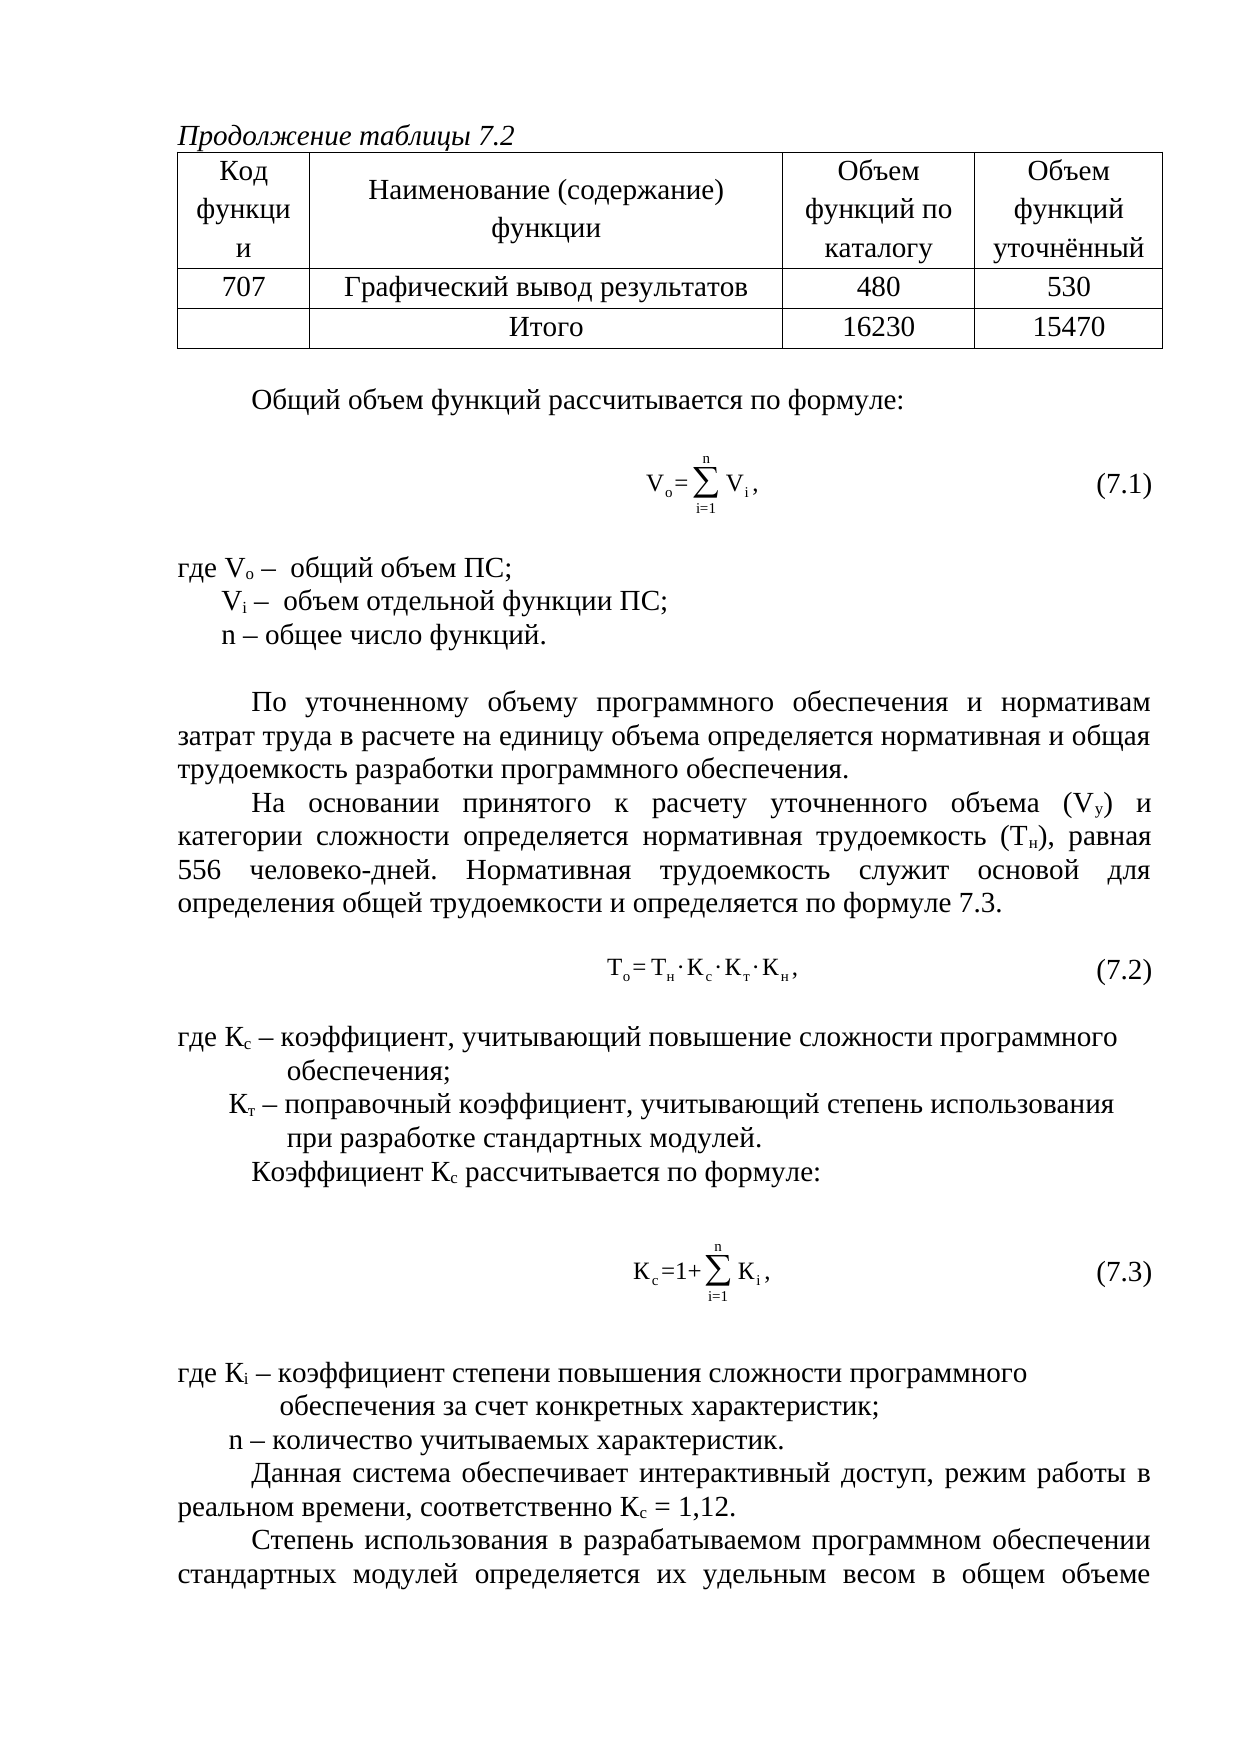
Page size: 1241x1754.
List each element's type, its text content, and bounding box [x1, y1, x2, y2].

table_header Наименование (содержание) функции [310, 153, 782, 268]
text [177, 1522, 1152, 1589]
text обеспечения за счет конкретных характеристик; [177, 1388, 1152, 1422]
text Данная система обеспечивает интерактивный доступ, режим работы в реальном времени, соответственно Кс = 1,12. [177, 1455, 1152, 1522]
table_cell 530 [975, 269, 1162, 308]
table_header (7.2) [1063, 953, 1152, 986]
text где Кс – коэффициент, учитывающий повышение сложности программного [177, 1019, 1152, 1053]
text при разработке стандартных модулей. [177, 1120, 1152, 1154]
table_cell [178, 309, 309, 347]
text где Кi – коэффициент степени повышения сложности программного [177, 1355, 1152, 1388]
table_header Объем функций уточнённый [975, 153, 1162, 268]
text Кт – поправочный коэффициент, учитывающий степень использования [177, 1087, 1152, 1120]
text обеспечения; [177, 1053, 1152, 1087]
table_cell Итого [310, 309, 782, 347]
text На основании принятого к расчету уточненного объема (Vу) и категории сложности определяется нормативная трудоемкость (Тн), равная 556 человеко-дней. Нормативная трудоемкость служит основой для определения общей трудоемкости и определяется по формуле 7.3. [177, 785, 1152, 919]
text n – общее число функций. [177, 617, 1152, 651]
text n – количество учитываемых характеристик. [177, 1422, 1152, 1455]
table_cell Графический вывод результатов [310, 269, 782, 308]
text Vi – объем отдельной функции ПС; [177, 583, 1152, 617]
table_header [177, 953, 1063, 986]
table_header Код функции [178, 153, 309, 268]
table_header [177, 449, 1063, 516]
text где Vo – общий объем ПС; [177, 550, 1152, 583]
table_header Объем функций по каталогу [783, 153, 974, 268]
table_cell 480 [783, 269, 974, 308]
table_header [177, 1221, 1063, 1321]
text Общий объем функций рассчитывается по формуле: [177, 382, 1152, 416]
text Коэффициент Кс рассчитывается по формуле: [177, 1154, 1152, 1187]
text По уточненному объему программного обеспечения и нормативам затрат труда в расчете на единицу объема определяется нормативная и общая трудоемкость разработки программного обеспечения. [177, 684, 1152, 785]
table_cell 16230 [783, 309, 974, 347]
table_header (7.1) [1063, 449, 1152, 516]
text Продолжение таблицы 7.2 [177, 118, 1152, 152]
table_header (7.3) [1063, 1221, 1152, 1321]
table_cell 707 [178, 269, 309, 308]
table_cell 15470 [975, 309, 1162, 347]
